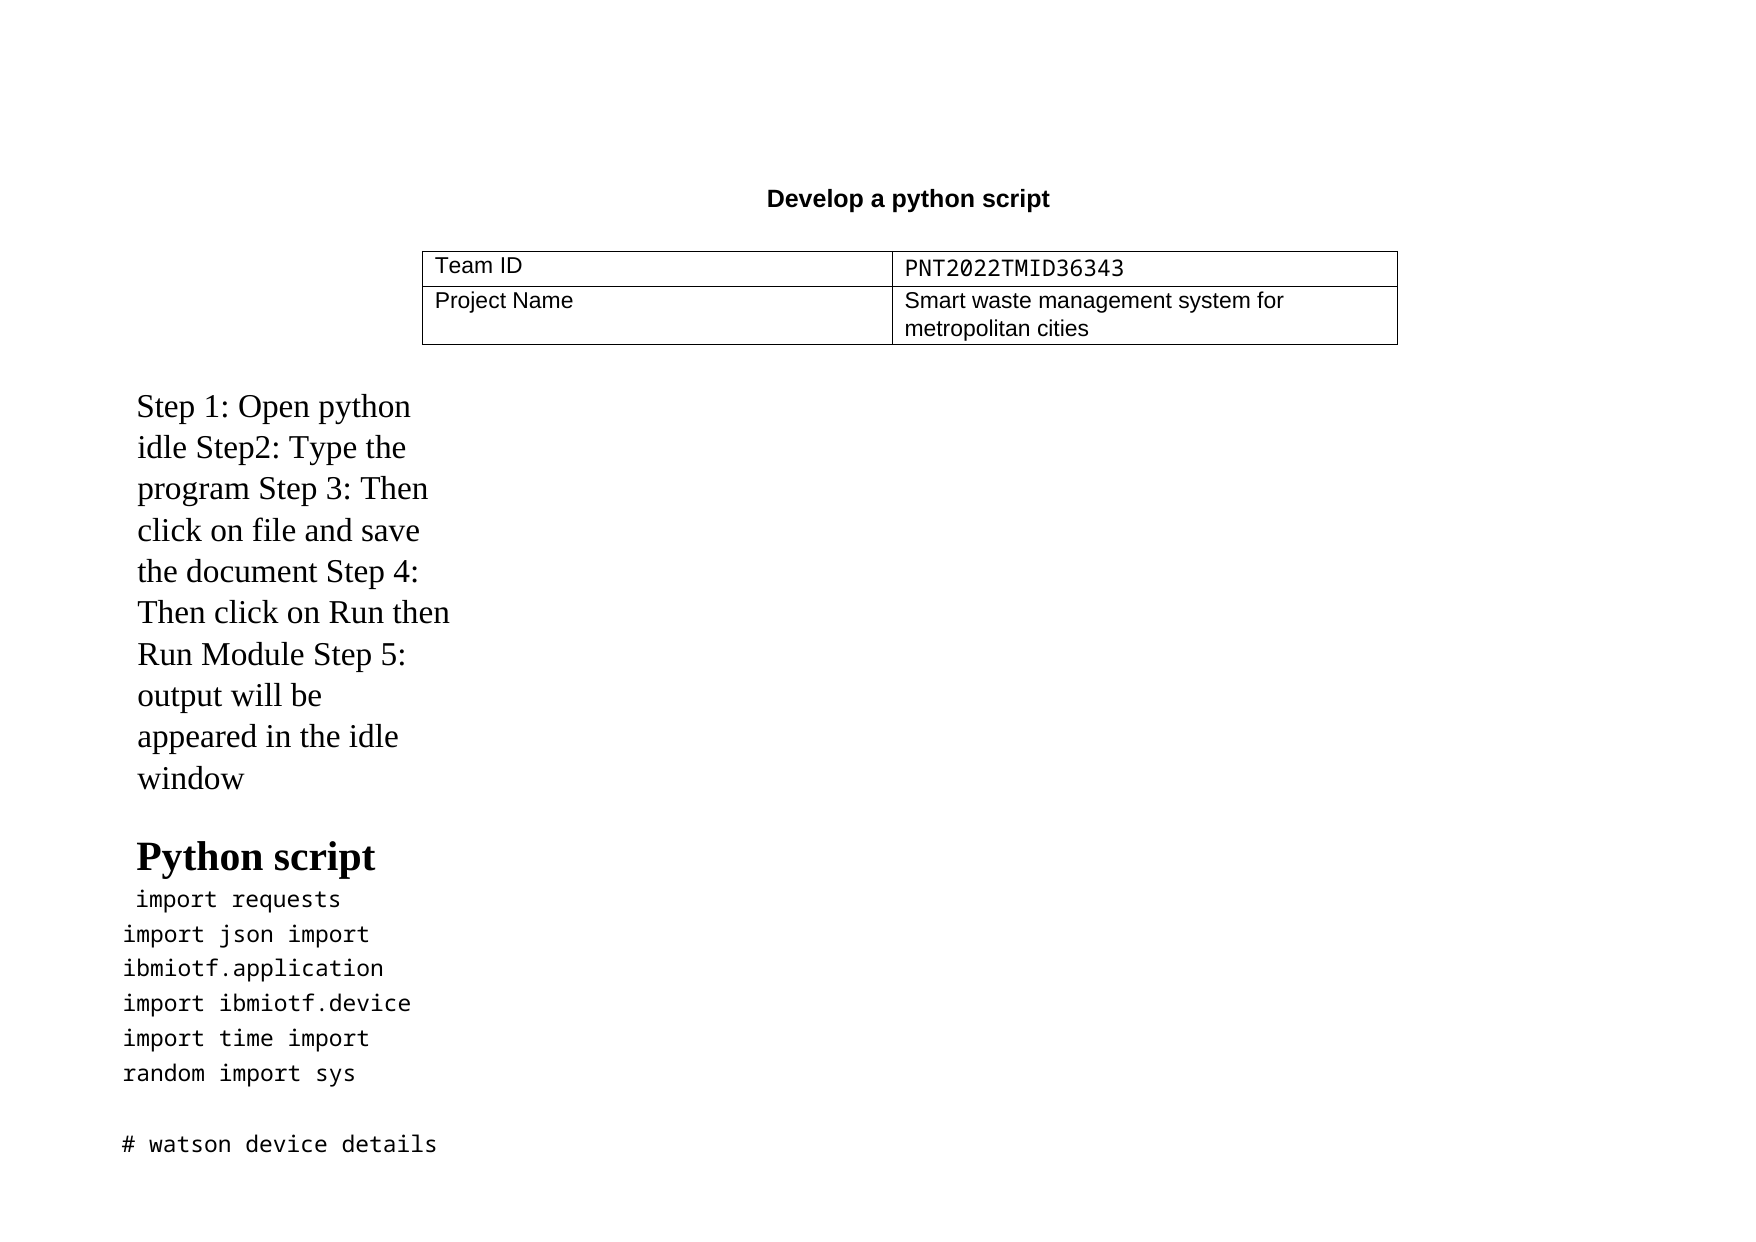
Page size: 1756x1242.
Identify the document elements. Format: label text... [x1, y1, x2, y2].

table_header PNT2022TMID36343 [893, 252, 1397, 286]
table_cell Project Name [423, 287, 892, 344]
table_header Team ID [423, 252, 892, 286]
text import requests import json import ibmiotf.application import ibmiotf.device import time import random import sys [121, 883, 450, 1088]
text Python script [136, 831, 1706, 879]
subtitle Step 1: Open python idle Step2: Type the program Step 3: Then click on file and save the document Step 4: Then click on Run then Run Module Step 5: output will be appeared in the idle window [136, 386, 450, 796]
table_cell Smart waste management system for metropolitan cities [893, 287, 1397, 344]
text # watson device details [121, 1128, 1706, 1159]
text Develop a python script [123, 184, 1050, 213]
